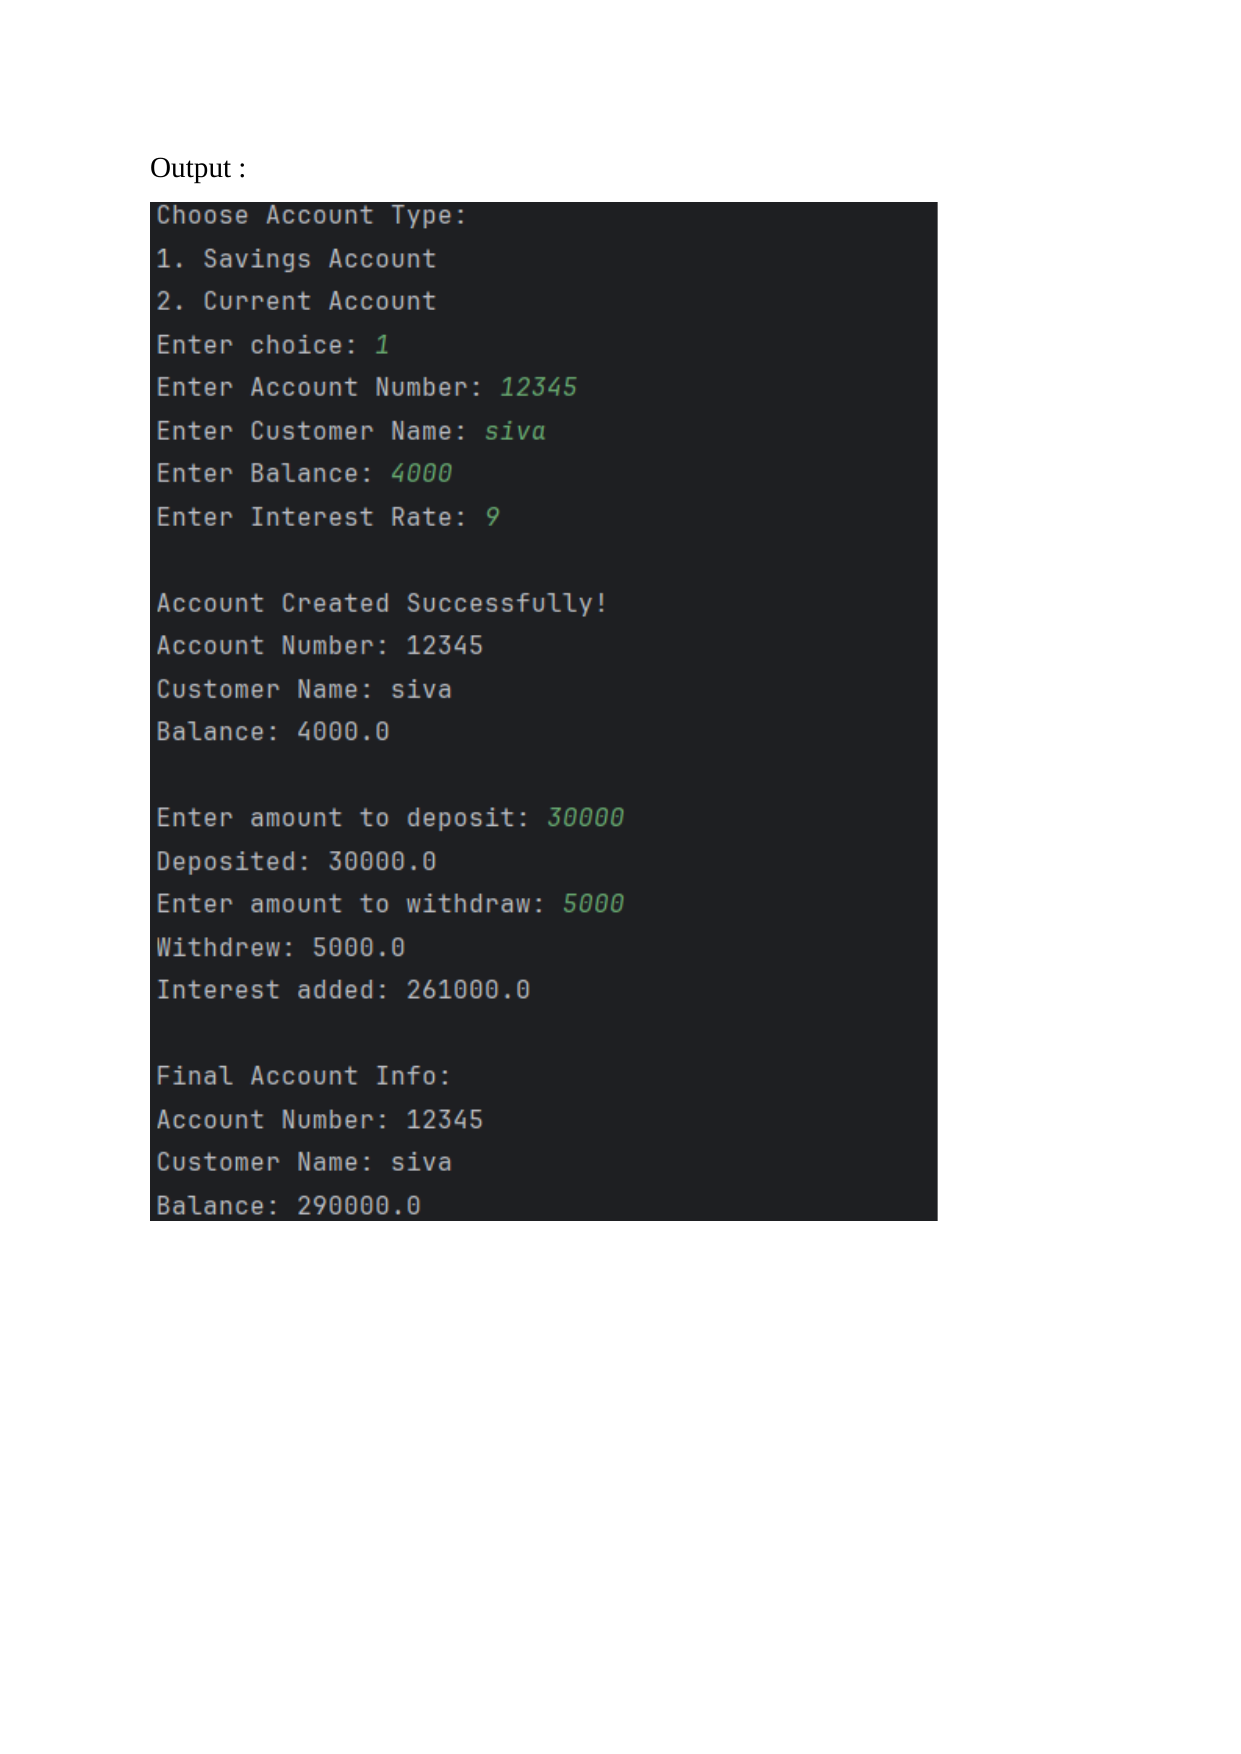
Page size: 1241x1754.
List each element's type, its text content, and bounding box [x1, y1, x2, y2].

picture [150, 202, 938, 1221]
text Output : [150, 150, 1090, 183]
